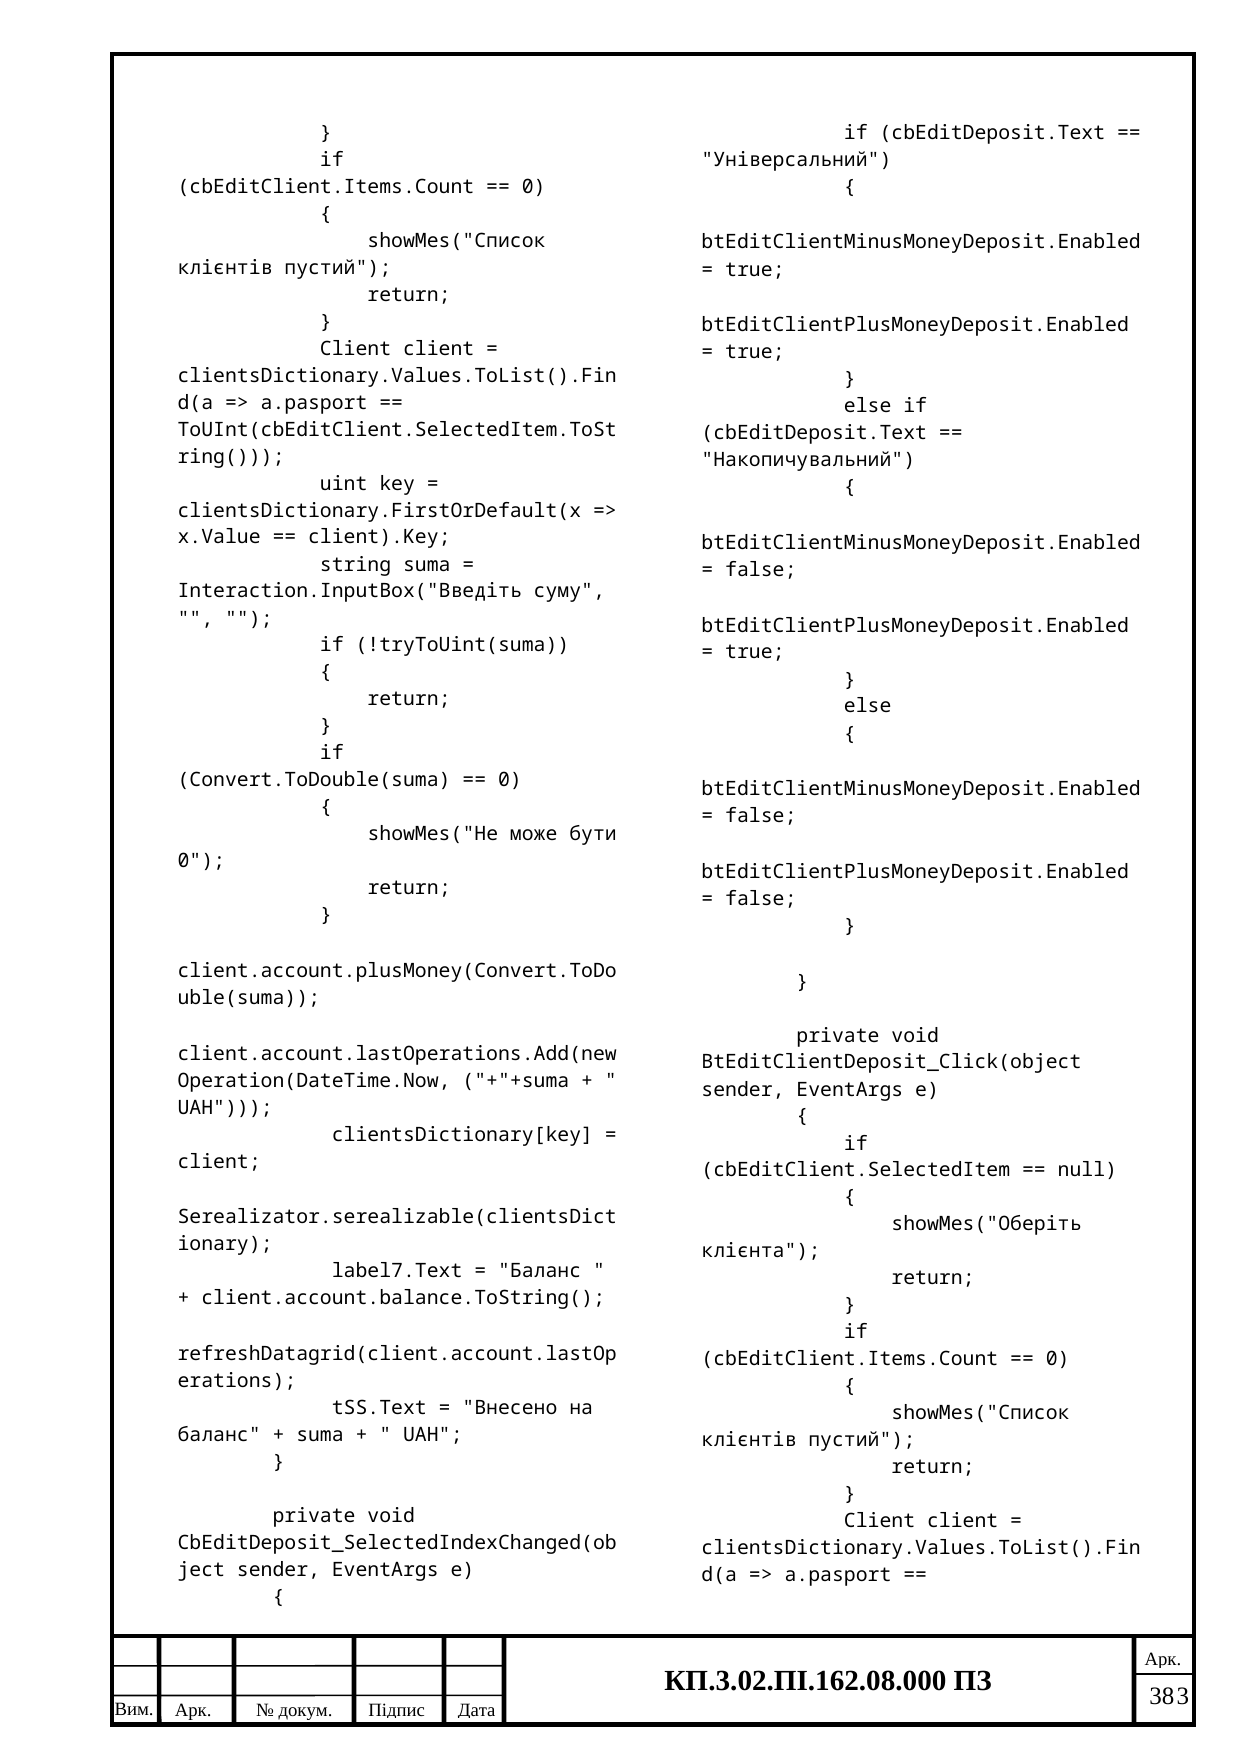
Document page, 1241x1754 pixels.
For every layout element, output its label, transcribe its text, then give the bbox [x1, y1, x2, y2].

text client.account.lastOperations.Add(new Operation(DateTime.Now, ("+"+suma + " UAH"))); [177, 1010, 627, 1120]
text client.account.plusMoney(Convert.ToDouble(suma)); [177, 927, 627, 1010]
text } [177, 1447, 627, 1474]
text } [701, 1291, 1152, 1318]
text } [701, 665, 1152, 692]
text return; [177, 280, 627, 307]
text else if (cbEditDeposit.Text == "Накопичувальний") [701, 391, 1152, 472]
text } [701, 364, 1152, 391]
text if (cbEditClient.Items.Count == 0) [701, 1318, 1152, 1372]
text { [701, 1102, 1152, 1129]
text Serealizator.serealizable(clientsDictionary); [177, 1174, 627, 1257]
text tSS.Text = "Внесено на баланс" + suma + " UAH"; [177, 1393, 627, 1447]
text { [177, 793, 627, 819]
text { [177, 199, 627, 226]
text string suma = Interaction.InputBox("Введіть cуму", "", ""); [177, 550, 627, 631]
text label7.Text = "Баланс " + client.account.balance.ToString(); [177, 1257, 627, 1311]
text } [701, 1479, 1152, 1506]
text btEditClientMinusMoneyDeposit.Enabled = false; [701, 499, 1152, 582]
text private void BtEditClientDeposit_Click(object sender, EventArgs e) [701, 1021, 1152, 1102]
text showMes("Список клієнтів пустий"); [177, 226, 627, 280]
text { [177, 1582, 627, 1609]
text else [701, 692, 1152, 719]
text } [177, 307, 627, 334]
text { [177, 658, 627, 685]
text showMes("Не може бути 0"); [177, 819, 627, 873]
text btEditClientPlusMoneyDeposit.Enabled = true; [701, 282, 1152, 364]
text return; [701, 1452, 1152, 1479]
text showMes("Оберіть клієнта"); [701, 1210, 1152, 1264]
text btEditClientMinusMoneyDeposit.Enabled = true; [701, 199, 1152, 282]
text } [177, 712, 627, 739]
text showMes("Список клієнтів пустий"); [701, 1398, 1152, 1452]
text { [701, 1372, 1152, 1398]
text private void CbEditDeposit_SelectedIndexChanged(object sender, EventArgs e) [177, 1501, 627, 1582]
text if (cbEditClient.Items.Count == 0) [177, 145, 627, 199]
text if (Convert.ToDouble(suma) == 0) [177, 739, 627, 793]
text return; [701, 1264, 1152, 1291]
text if (cbEditClient.SelectedItem == null) [701, 1129, 1152, 1183]
text } [701, 967, 1152, 994]
text btEditClientPlusMoneyDeposit.Enabled = true; [701, 582, 1152, 665]
text { [701, 1183, 1152, 1210]
text uint key = clientsDictionary.FirstOrDefault(x => x.Value == client).Key; [177, 469, 627, 550]
text refreshDatagrid(client.account.lastOperations); [177, 1311, 627, 1393]
text { [701, 719, 1152, 746]
text if (cbEditDeposit.Text == "Універсальний") [701, 118, 1152, 172]
text } [701, 911, 1152, 938]
text if (!tryToUint(suma)) [177, 631, 627, 658]
text btEditClientMinusMoneyDeposit.Enabled = false; [701, 746, 1152, 828]
text Client client = clientsDictionary.Values.ToList().Find(a => a.pasport == ToUInt(cbEditClient.SelectedItem.ToString())); [177, 334, 627, 469]
text { [701, 472, 1152, 499]
text btEditClientPlusMoneyDeposit.Enabled = false; [701, 828, 1152, 911]
text return; [177, 685, 627, 712]
text } [177, 118, 627, 145]
text { [701, 172, 1152, 199]
text clientsDictionary[key] = client; [177, 1120, 627, 1174]
text Client client = clientsDictionary.Values.ToList().Find(a => a.pasport == ToUInt(cbEditClient.SelectedItem.ToString())); [701, 1506, 1152, 1587]
text return; [177, 873, 627, 901]
text } [177, 901, 627, 927]
